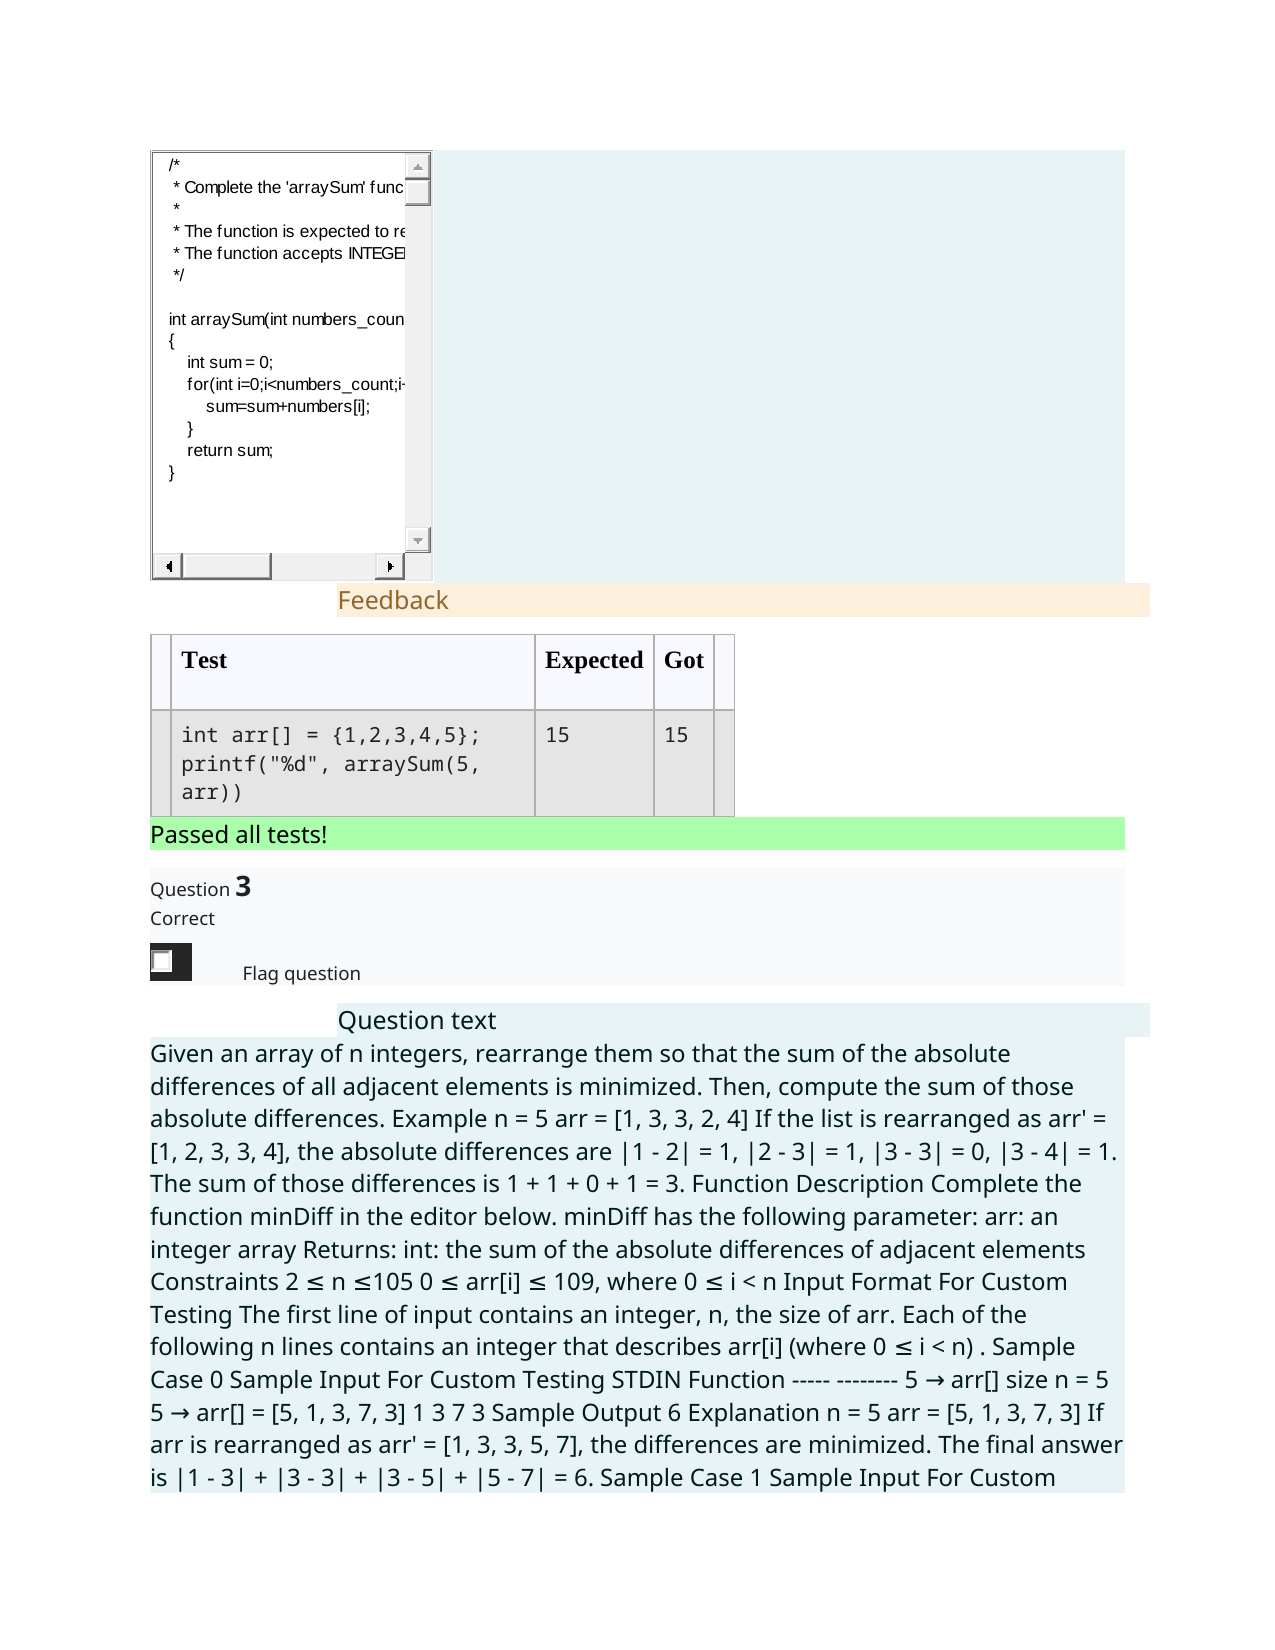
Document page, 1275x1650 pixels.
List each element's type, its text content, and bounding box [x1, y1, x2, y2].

text Flag question [150, 931, 1125, 986]
text Question text [337, 1003, 1150, 1037]
text Passed all tests! [150, 817, 1125, 850]
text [150, 1037, 1125, 1493]
table_cell 15 [536, 711, 653, 816]
text Question 3 [150, 867, 1125, 905]
table_header [715, 635, 734, 709]
table_header Test [172, 635, 534, 709]
text Correct [150, 905, 1125, 931]
table_header Got [655, 635, 713, 709]
table_cell [715, 711, 734, 816]
table_cell 15 [655, 711, 713, 816]
table_cell [152, 711, 170, 816]
text Feedback [337, 583, 1150, 617]
table_cell int arr[] = {1,2,3,4,5}; printf("%d", arraySum(5, arr)) [172, 711, 534, 816]
table_header [152, 635, 170, 709]
table_header Expected [536, 635, 653, 709]
